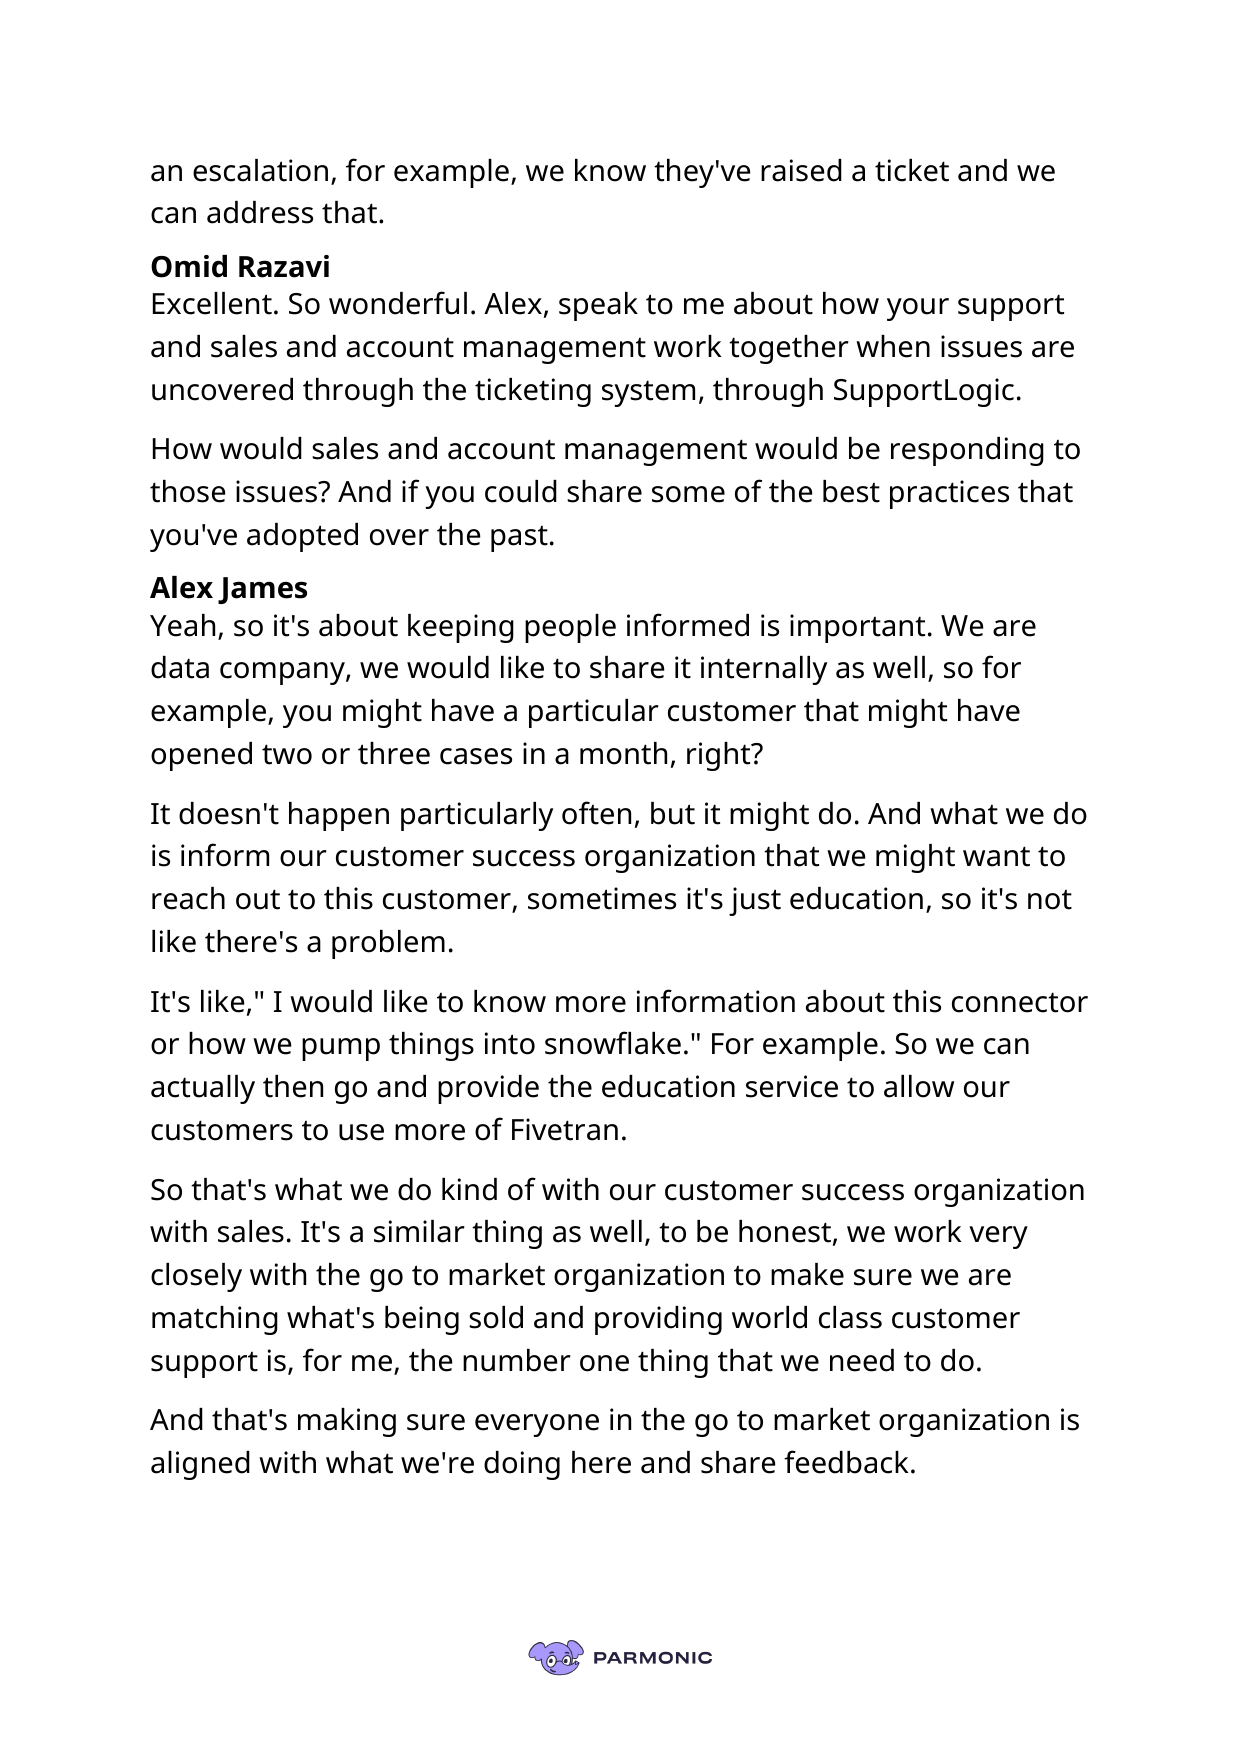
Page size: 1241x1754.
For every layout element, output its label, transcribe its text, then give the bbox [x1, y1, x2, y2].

text How would sales and account management would be responding to those issues? And if you could share some of the best practices that you've adopted over the past. [150, 429, 1090, 554]
text It doesn't happen particularly often, but it might do. And what we do is inform our customer success organization that we might want to reach out to this customer, sometimes it's just education, so it's not like there's a problem. [150, 793, 1090, 961]
text It's like," I would like to know more information about this connector or how we pump things into snowflake." For example. So we can actually then go and provide the education service to allow our customers to use more of Fivetran. [150, 981, 1090, 1149]
text Excellent. So wonderful. Alex, speak to me about how your support and sales and account management work together when issues are uncovered through the ticketing system, through SupportLogic. [150, 283, 1090, 409]
text And that's making sure everyone in the go to market organization is aligned with what we're doing here and share feedback. [150, 1399, 1090, 1482]
picture [517, 1634, 723, 1681]
subtitle Alex James [150, 574, 1090, 605]
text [150, 150, 1090, 232]
text So that's what we do kind of with our customer success organization with sales. It's a similar thing as well, to be honest, we work very closely with the go to market organization to make sure we are matching what's being sold and providing world class customer support is, for me, the number one thing that we need to do. [150, 1169, 1090, 1380]
subtitle Omid Razavi [150, 252, 1090, 283]
text Yeah, so it's about keeping people informed is important. We are data company, we would like to share it internally as well, so for example, you might have a particular customer that might have opened two or three cases in a month, right? [150, 605, 1090, 773]
